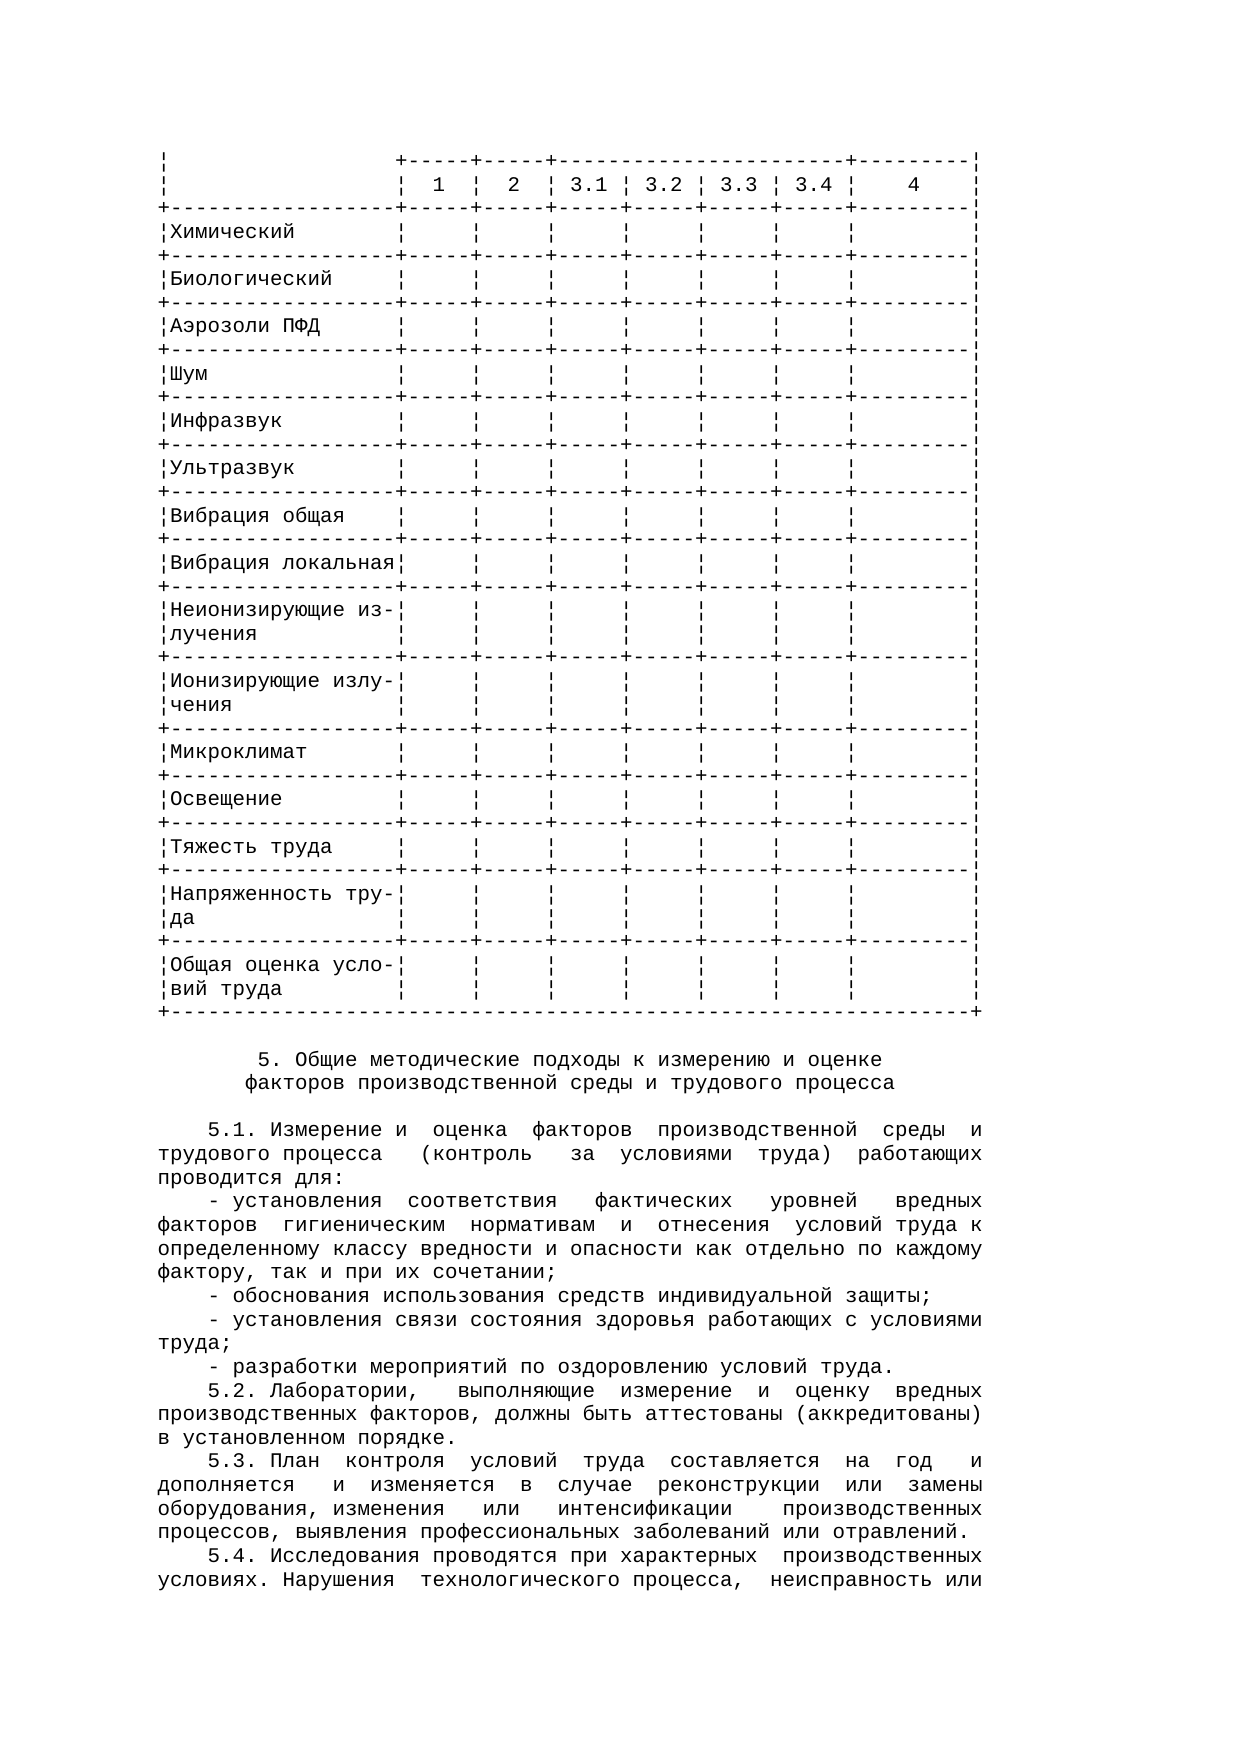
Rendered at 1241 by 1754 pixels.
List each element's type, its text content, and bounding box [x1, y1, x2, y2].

text ¦Вибрация локальная¦ ¦ ¦ ¦ ¦ ¦ ¦ ¦ [120, 552, 1120, 576]
text - установления связи состояния здоровья работающих с условиями [120, 1309, 1120, 1332]
text ¦Напряженность тру-¦ ¦ ¦ ¦ ¦ ¦ ¦ ¦ [120, 883, 1120, 907]
text 5.4. Исследования проводятся при характерных производственных [120, 1545, 1120, 1569]
text ¦Тяжесть труда ¦ ¦ ¦ ¦ ¦ ¦ ¦ ¦ [120, 836, 1120, 859]
text +------------------+-----+-----+-----+-----+-----+-----+---------¦ [120, 576, 1120, 599]
text ¦Освещение ¦ ¦ ¦ ¦ ¦ ¦ ¦ ¦ [120, 788, 1120, 812]
text - обоснования использования средств индивидуальной защиты; [120, 1285, 1120, 1309]
text +------------------+-----+-----+-----+-----+-----+-----+---------¦ [120, 339, 1120, 363]
text +------------------+-----+-----+-----+-----+-----+-----+---------¦ [120, 647, 1120, 670]
text ¦Микроклимат ¦ ¦ ¦ ¦ ¦ ¦ ¦ ¦ [120, 741, 1120, 765]
text ¦ +-----+-----+-----------------------+---------¦ [120, 150, 1120, 174]
text +------------------+-----+-----+-----+-----+-----+-----+---------¦ [120, 386, 1120, 410]
text ¦Ионизирующие излу-¦ ¦ ¦ ¦ ¦ ¦ ¦ ¦ [120, 670, 1120, 694]
text ¦Вибрация общая ¦ ¦ ¦ ¦ ¦ ¦ ¦ ¦ [120, 505, 1120, 528]
text +------------------+-----+-----+-----+-----+-----+-----+---------¦ [120, 765, 1120, 788]
text ¦Химический ¦ ¦ ¦ ¦ ¦ ¦ ¦ ¦ [120, 221, 1120, 244]
text 5.2. Лаборатории, выполняющие измерение и оценку вредных [120, 1379, 1120, 1403]
text оборудования, изменения или интенсификации производственных [120, 1498, 1120, 1521]
text ¦Общая оценка усло-¦ ¦ ¦ ¦ ¦ ¦ ¦ ¦ [120, 954, 1120, 978]
text +------------------+-----+-----+-----+-----+-----+-----+---------¦ [120, 717, 1120, 741]
text +------------------+-----+-----+-----+-----+-----+-----+---------¦ [120, 812, 1120, 836]
text труда; [120, 1332, 1120, 1356]
text трудового процесса (контроль за условиями труда) работающих [120, 1143, 1120, 1167]
text +------------------+-----+-----+-----+-----+-----+-----+---------¦ [120, 292, 1120, 316]
text +------------------+-----+-----+-----+-----+-----+-----+---------¦ [120, 930, 1120, 954]
text фактору, так и при их сочетании; [120, 1261, 1120, 1285]
text в установленном порядке. [120, 1427, 1120, 1451]
text +----------------------------------------------------------------+ [120, 1001, 1120, 1025]
text ¦вий труда ¦ ¦ ¦ ¦ ¦ ¦ ¦ ¦ [120, 978, 1120, 1001]
text факторов производственной среды и трудового процесса [120, 1072, 1120, 1096]
text +------------------+-----+-----+-----+-----+-----+-----+---------¦ [120, 197, 1120, 221]
text определенному классу вредности и опасности как отдельно по каждому [120, 1238, 1120, 1261]
text ¦Инфразвук ¦ ¦ ¦ ¦ ¦ ¦ ¦ ¦ [120, 410, 1120, 434]
text +------------------+-----+-----+-----+-----+-----+-----+---------¦ [120, 528, 1120, 552]
text процессов, выявления профессиональных заболеваний или отравлений. [120, 1521, 1120, 1545]
text ¦лучения ¦ ¦ ¦ ¦ ¦ ¦ ¦ ¦ [120, 623, 1120, 647]
text - установления соответствия фактических уровней вредных [120, 1190, 1120, 1214]
text ¦чения ¦ ¦ ¦ ¦ ¦ ¦ ¦ ¦ [120, 694, 1120, 717]
text производственных факторов, должны быть аттестованы (аккредитованы) [120, 1403, 1120, 1427]
text дополняется и изменяется в случае реконструкции или замены [120, 1474, 1120, 1498]
text 5.3. План контроля условий труда составляется на год и [120, 1451, 1120, 1474]
text ¦Аэрозоли ПФД ¦ ¦ ¦ ¦ ¦ ¦ ¦ ¦ [120, 316, 1120, 339]
text ¦ ¦ 1 ¦ 2 ¦ 3.1 ¦ 3.2 ¦ 3.3 ¦ 3.4 ¦ 4 ¦ [120, 174, 1120, 197]
text +------------------+-----+-----+-----+-----+-----+-----+---------¦ [120, 481, 1120, 505]
text - разработки мероприятий по оздоровлению условий труда. [120, 1356, 1120, 1379]
text условиях. Нарушения технологического процесса, неисправность или [120, 1569, 1120, 1592]
text ¦Шум ¦ ¦ ¦ ¦ ¦ ¦ ¦ ¦ [120, 363, 1120, 386]
text факторов гигиеническим нормативам и отнесения условий труда к [120, 1214, 1120, 1238]
text +------------------+-----+-----+-----+-----+-----+-----+---------¦ [120, 859, 1120, 883]
text +------------------+-----+-----+-----+-----+-----+-----+---------¦ [120, 434, 1120, 457]
text ¦Биологический ¦ ¦ ¦ ¦ ¦ ¦ ¦ ¦ [120, 268, 1120, 292]
text ¦Неионизирующие из-¦ ¦ ¦ ¦ ¦ ¦ ¦ ¦ [120, 599, 1120, 623]
text 5.1. Измерение и оценка факторов производственной среды и [120, 1119, 1120, 1143]
text ¦Ультразвук ¦ ¦ ¦ ¦ ¦ ¦ ¦ ¦ [120, 457, 1120, 481]
text ¦да ¦ ¦ ¦ ¦ ¦ ¦ ¦ ¦ [120, 907, 1120, 930]
text 5. Общие методические подходы к измерению и оценке [120, 1048, 1120, 1072]
text проводится для: [120, 1167, 1120, 1190]
text +------------------+-----+-----+-----+-----+-----+-----+---------¦ [120, 244, 1120, 268]
